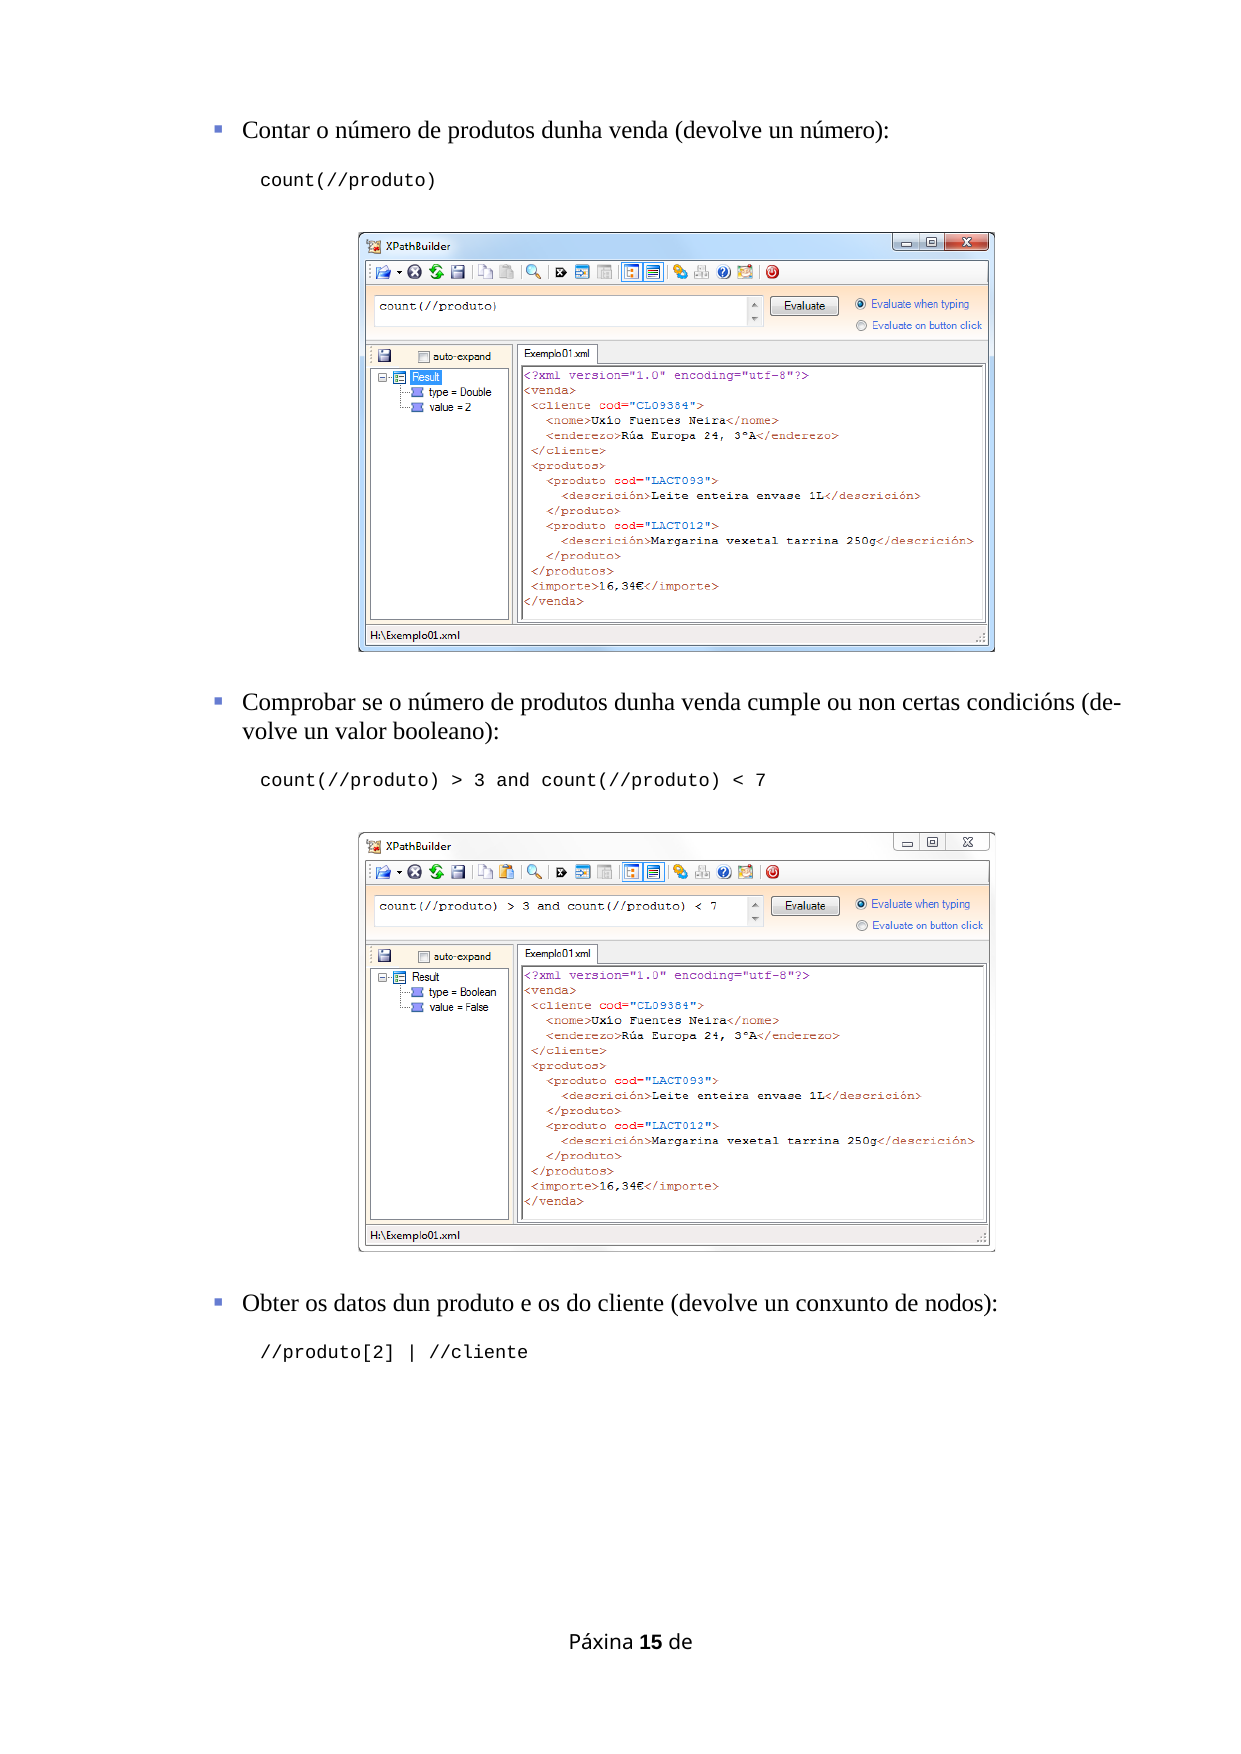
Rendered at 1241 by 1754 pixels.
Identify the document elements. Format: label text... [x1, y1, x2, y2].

list Comprobar se o número de produtos dunha venda cumple ou non certas condicións (de- volve un valor booleano): [212, 687, 1140, 745]
text //produto[2] | //cliente [260, 1343, 1152, 1364]
list Obter os datos dun produto e os do cliente (devolve un conxunto de nodos): [212, 1288, 1152, 1316]
list Contar o número de produtos dunha venda (devolve un número): [212, 115, 1152, 144]
picture [358, 232, 995, 652]
text count(//produto) > 3 and count(//produto) < 7 [260, 771, 1152, 792]
text count(//produto) [260, 171, 1152, 192]
picture [358, 832, 996, 1252]
